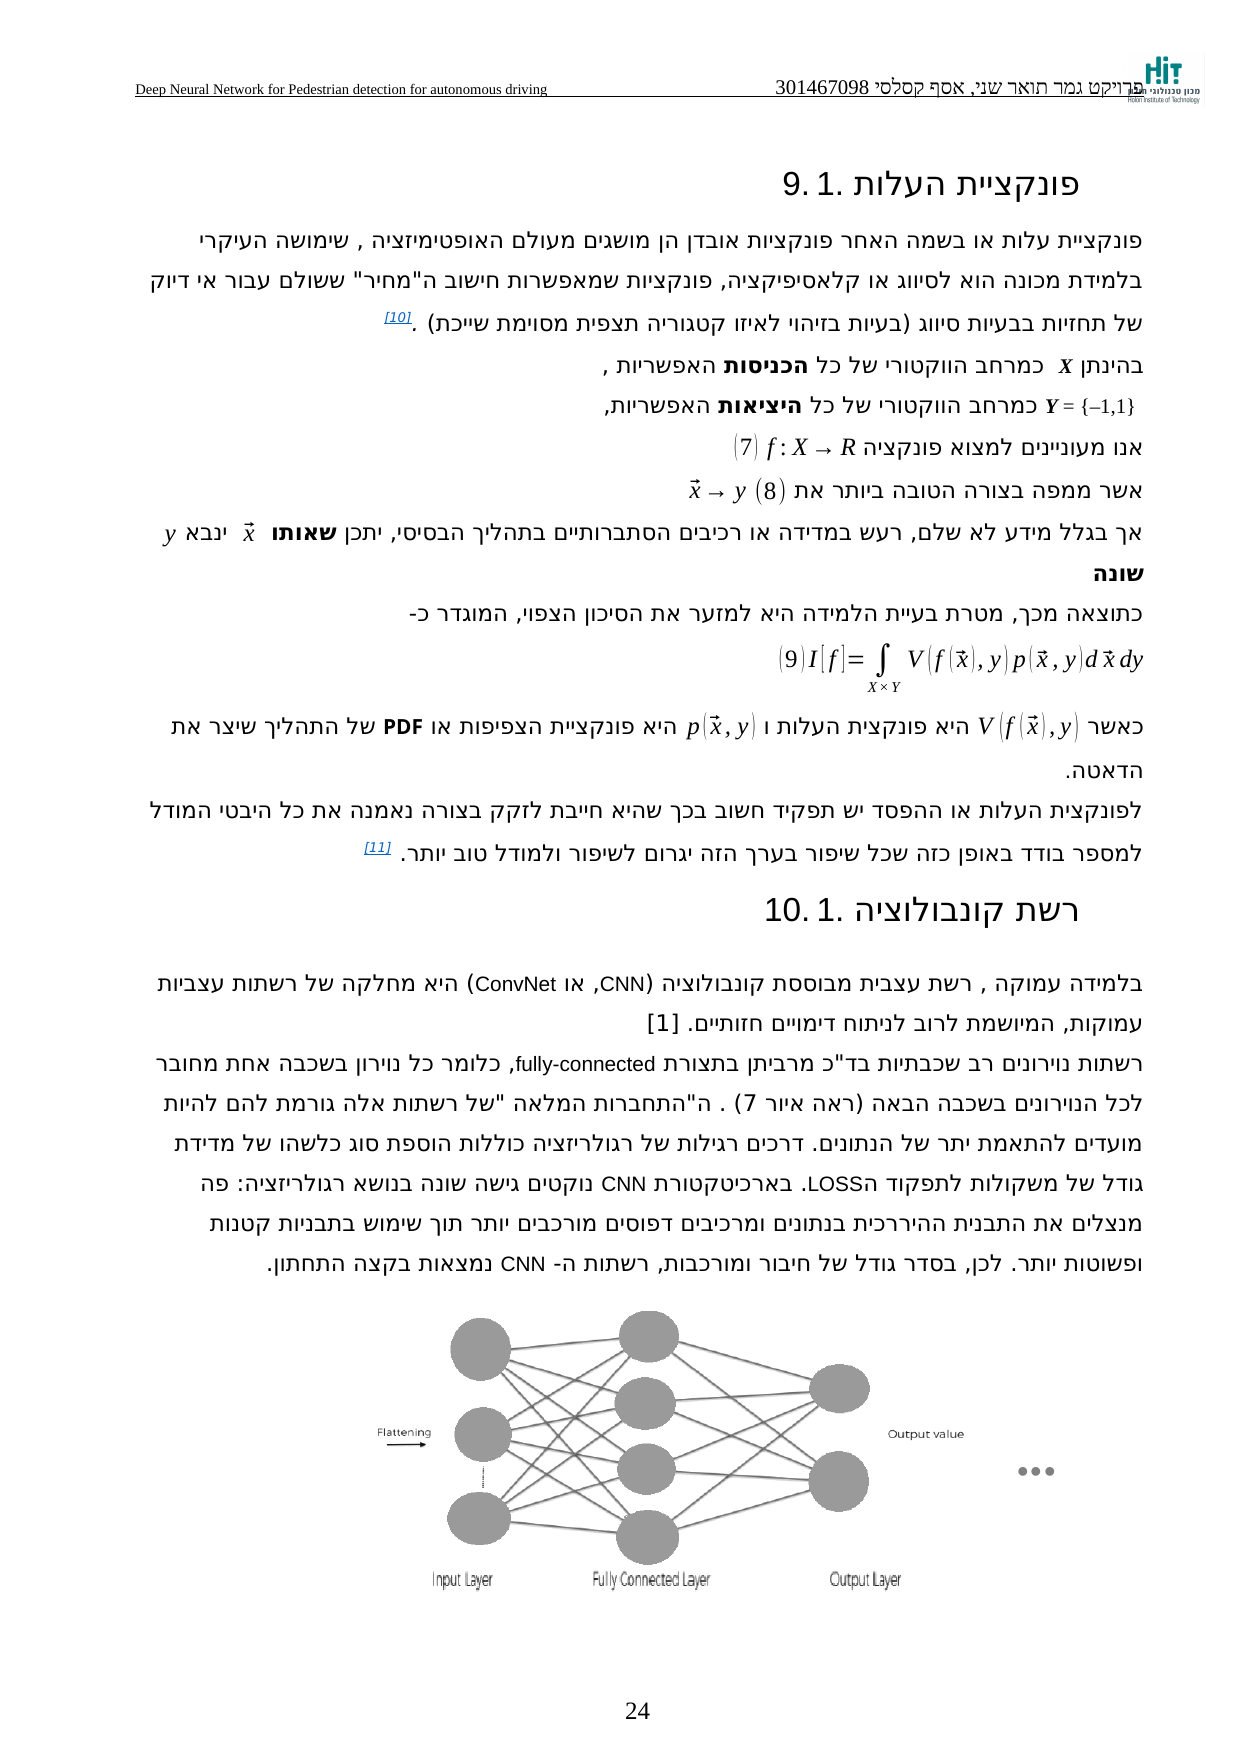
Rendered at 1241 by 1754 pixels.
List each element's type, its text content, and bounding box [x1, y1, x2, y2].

text לפונקצית העלות או ההפסד יש תפקיד חשוב בכך שהיא חייבת לזקק בצורה נאמנה את כל היבטי המודל למספר בודד באופן כזה שכל שיפור בערך הזה יגרום לשיפור ולמודל טוב יותר. [11] [131, 797, 1144, 868]
text כתוצאה מכך, מטרת בעיית הלמידה היא למזער את הסיכון הצפוי, המוגדר כ- [131, 600, 1144, 695]
text פונקציית עלות או בשמה האחר פונקציות אובדן הן מושגים מעולם האופטימיזציה , שימושה העיקרי בלמידת מכונה הוא לסיווג או קלאסיפיקציה, פונקציות שמאפשרות חישוב ה"מחיר" ששולם עבור אי דיוק של תחזיות בבעיות סיווג (בעיות בזיהוי לאיזו קטגוריה תצפית מסוימת שייכת) .[10] [131, 227, 1144, 337]
text רשתות נוירונים רב שכבתיות בד"כ מרביתן בתצורת fully-connected, כלומר כל נוירון בשכבה אחת מחובר לכל הנוירונים בשכבה הבאה (ראה איור 7) . ה"התחברות המלאה "של רשתות אלה גורמת להם להיות מועדים להתאמת יתר של הנתונים. דרכים רגילות של רגולריזציה כוללות הוספת סוג כלשהו של מדידת גודל של משקולות לתפקוד הLOSS. בארכיטקטורת CNN נוקטים גישה שונה בנושא רגולריזציה: פה מנצלים את התבנית ההיררכית בנתונים ומרכיבים דפוסים מורכבים יותר תוך שימוש בתבניות קטנות ופשוטות יותר. לכן, בסדר גודל של חיבור ומורכבות, רשתות ה- CNN נמצאות בקצה התחתון. [131, 1051, 1144, 1277]
subtitle 9. 1. פונקציית העלות [131, 164, 1080, 204]
text בהינתן X כמרחב הווקטורי של כל הכניסות האפשריות , Y = {–1,1} כמרחב הווקטורי של כל היציאות האפשריות, [131, 352, 1144, 418]
picture [1123, 53, 1205, 107]
text אך בגלל מידע לא שלם, רעש במדידה או רכיבים הסתברותיים בתהליך הבסיסי, יתכן שאותו ינבא שונה [131, 519, 1144, 587]
subtitle 10. 1. רשת קונבולוציה [131, 890, 1080, 929]
text בלמידה עמוקה , רשת עצבית מבוססת קונבולוציה (CNN, או ConvNet) היא מחלקה של רשתות עצביות עמוקות, המיושמת לרוב לניתוח דימויים חזותיים. [1] [131, 971, 1144, 1037]
text אשר ממפה בצורה הטובה ביותר את [131, 476, 1144, 506]
text כאשר היא פונקצית העלות ו היא פונקציית הצפיפות או PDF של התהליך שיצר את הדאטה. [131, 710, 1144, 784]
text אנו מעוניינים למצוא פונקציה [131, 432, 1144, 462]
